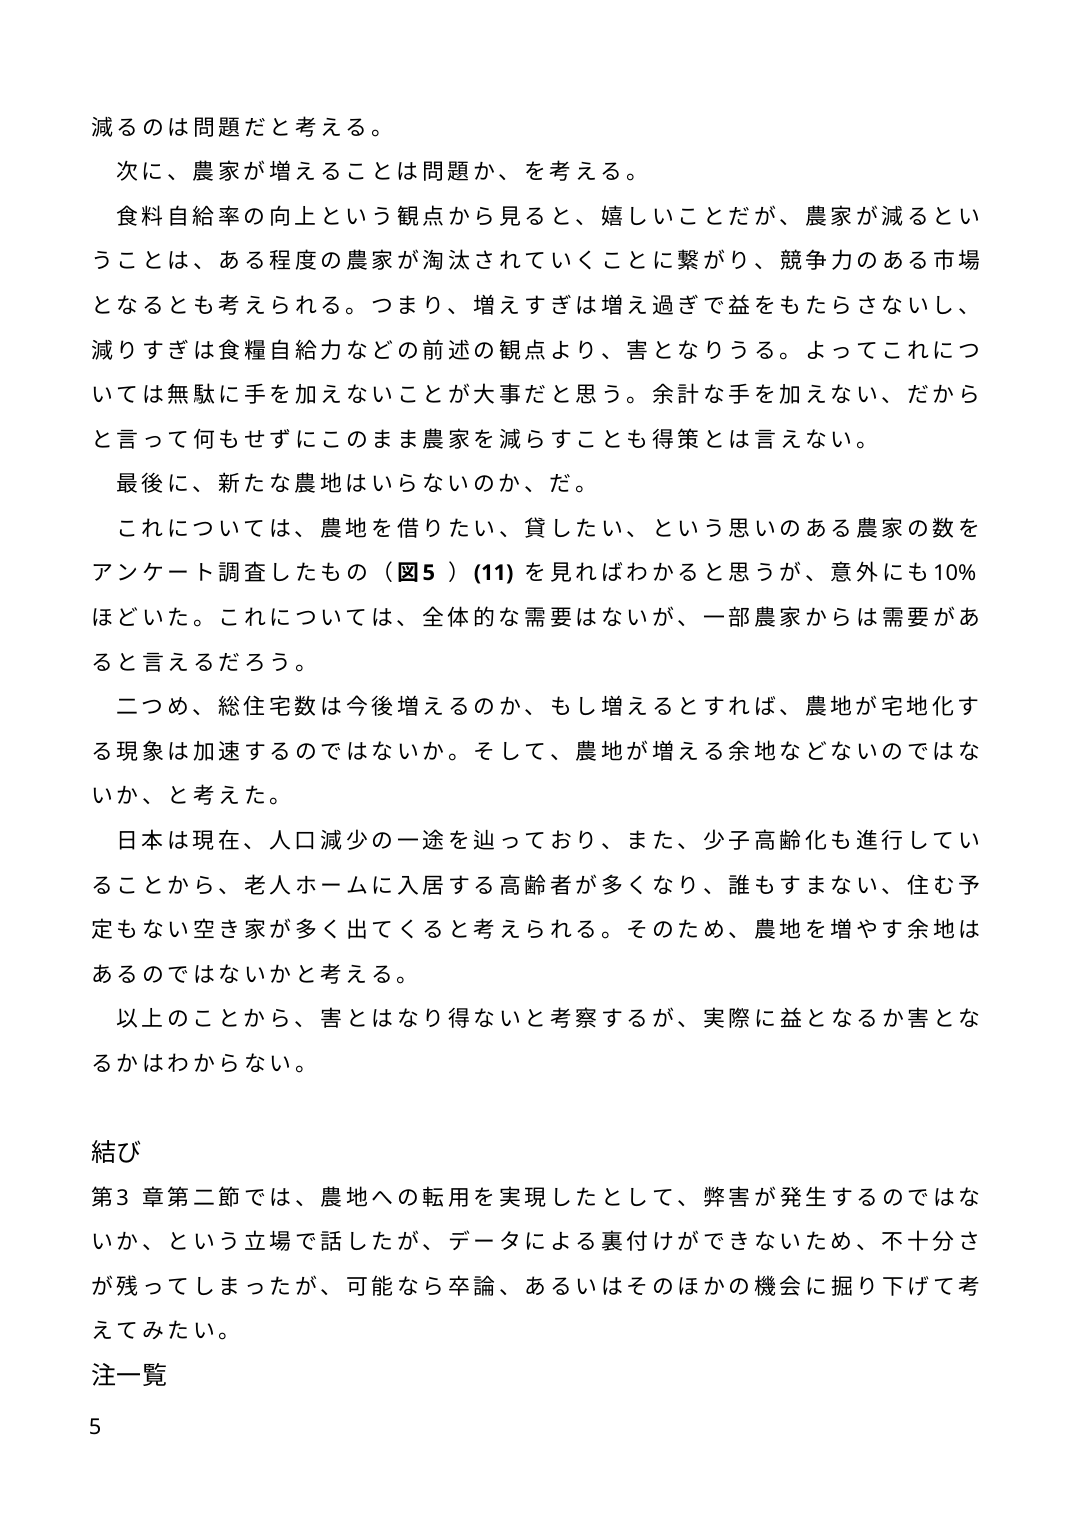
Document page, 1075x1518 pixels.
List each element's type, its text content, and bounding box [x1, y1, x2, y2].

text 第3章第二節では、農地への転用を実現したとして、弊害が発生するのではないか、という立場で話したが、データによる裏付けができないため、不十分さが残ってしまったが、可能なら卒論、あるいはそのほかの機会に掘り下げて考えてみたい。 [91, 1173, 984, 1352]
text 次に、農家が増えることは問題か、を考える。 [91, 148, 984, 192]
text 注一覧 [91, 1352, 984, 1396]
text 以上のことから、害とはなり得ないと考察するが、実際に益となるか害となるかはわからない。 [91, 995, 984, 1084]
text 最後に、新たな農地はいらないのか、だ。 [91, 460, 984, 504]
text 日本は現在、人口減少の一途を辿っており、また、少子高齢化も進行していることから、老人ホームに入居する高齢者が多くなり、誰もすまない、住む予定もない空き家が多く出てくると考えられる。そのため、農地を増やす余地はあるのではないかと考える。 [91, 817, 984, 995]
text 二つめ、総住宅数は今後増えるのか、もし増えるとすれば、農地が宅地化する現象は加速するのではないか。そして、農地が増える余地などないのではないか、と考えた。 [91, 683, 984, 817]
text 食料自給率の向上という観点から見ると、嬉しいことだが、農家が減るということは、ある程度の農家が淘汰されていくことに繋がり、競争力のある市場となるとも考えられる。つまり、増えすぎは増え過ぎで益をもたらさないし、減りすぎは食糧自給力などの前述の観点より、害となりうる。よってこれについては無駄に手を加えないことが大事だと思う。余計な手を加えない、だからと言って何もせずにこのまま農家を減らすことも得策とは言えない。 [91, 192, 984, 460]
text 結び [91, 1129, 984, 1173]
text これについては、農地を借りたい、貸したい、という思いのある農家の数をアンケート調査したもの（図5）(11)を見ればわかると思うが、意外にも10%ほどいた。これについては、全体的な需要はないが、一部農家からは需要があると言えるだろう。 [91, 504, 984, 683]
